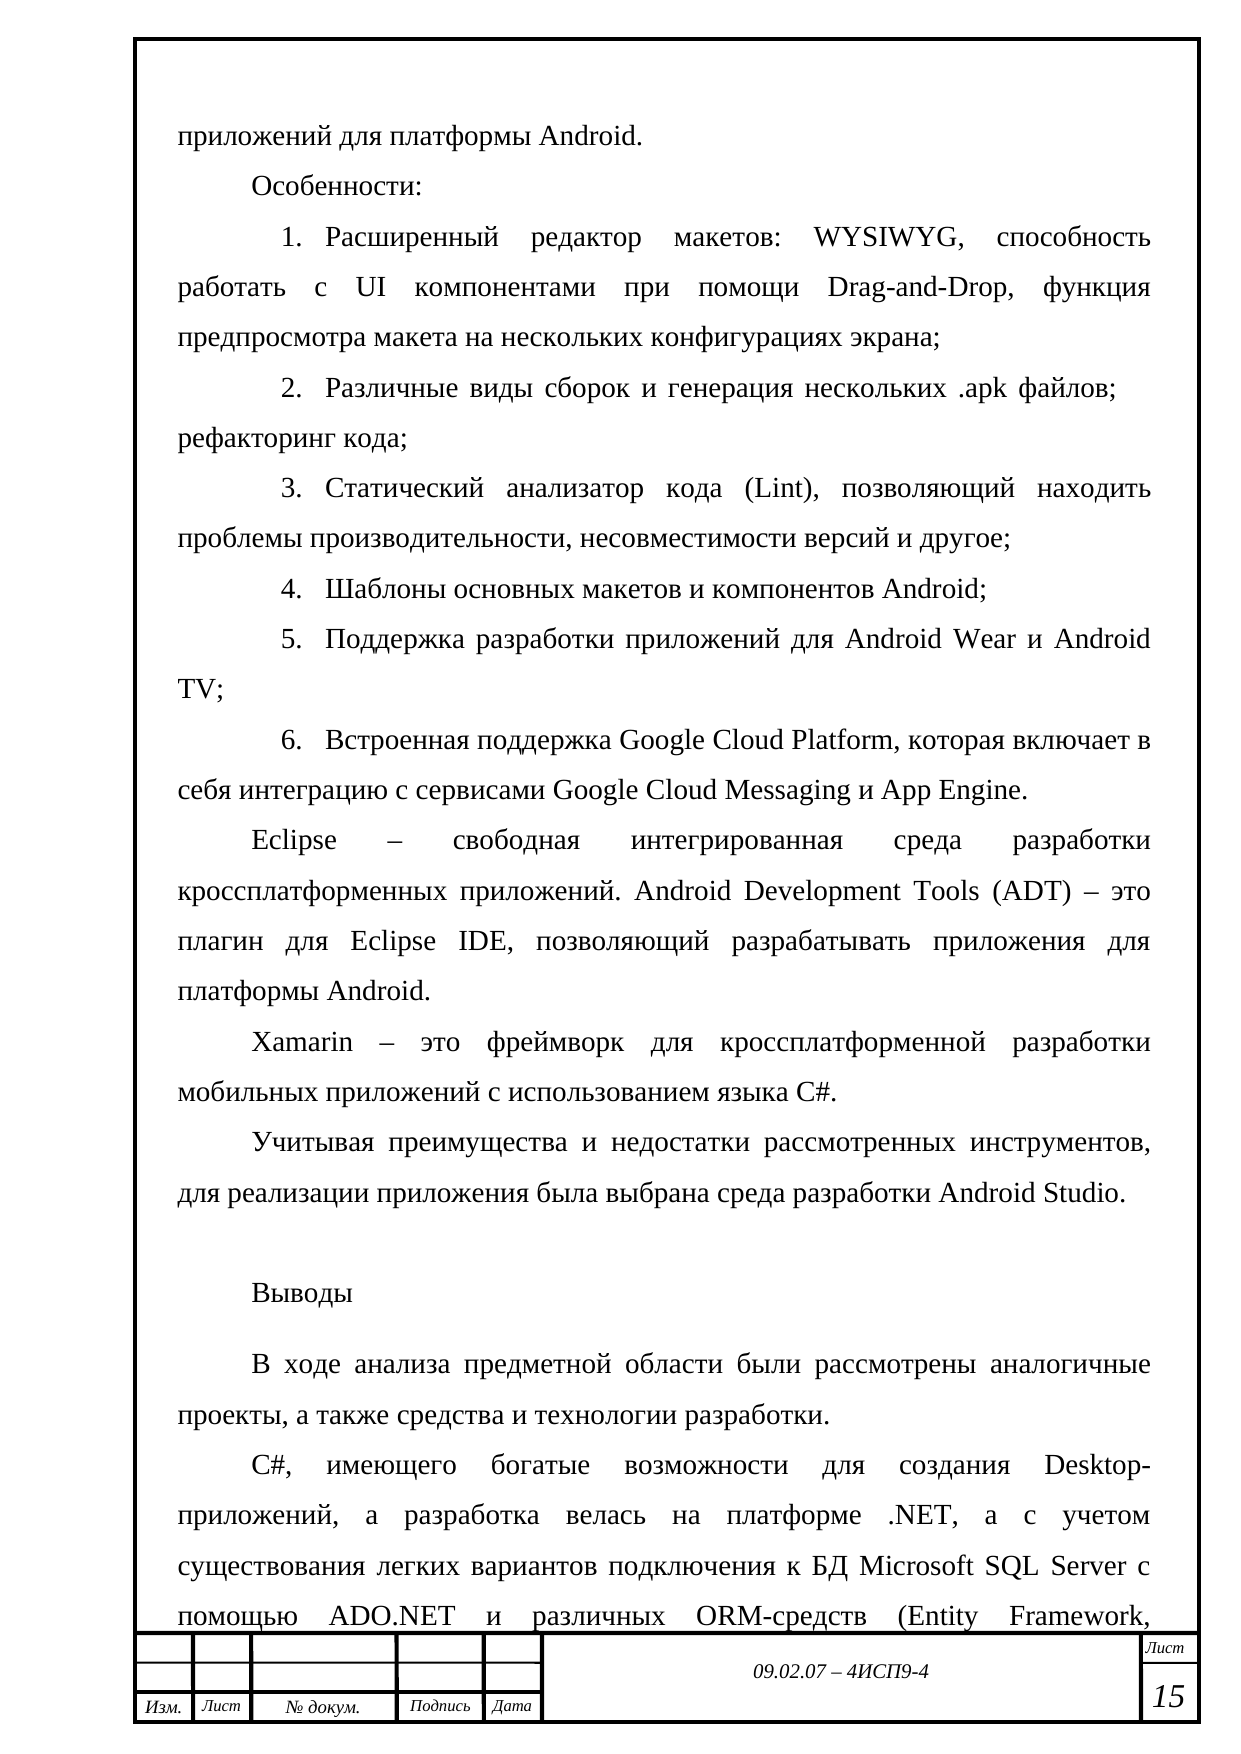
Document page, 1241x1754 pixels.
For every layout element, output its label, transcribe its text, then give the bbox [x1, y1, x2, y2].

list Шаблоны основных макетов и компонентов Android; [177, 571, 1152, 604]
text Учитывая преимущества и недостатки рассмотренных инструментов, для реализации приложения была выбрана среда разработки Android Studio. [177, 1124, 1152, 1208]
text Eclipse – свободная интегрированная среда разработки кроссплатформенных приложений. Android Development Tools (ADT) – это плагин для Eclipse IDE, позволяющий разрабатывать приложения для платформы Android. [177, 822, 1152, 1007]
list Встроенная поддержка Google Cloud Platform, которая включает в себя интеграцию с сервисами Google Cloud Messaging и App Engine. [177, 722, 1152, 806]
text В ходе анализа предметной области были рассмотрены аналогичные проекты, а также средства и технологии разработки. [177, 1346, 1152, 1430]
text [177, 1447, 1152, 1632]
list Статический анализатор кода (Lint), позволяющий находить проблемы производительности, несовместимости версий и другое; [177, 470, 1152, 554]
list Поддержка разработки приложений для Android Wear и Android TV; [177, 621, 1152, 705]
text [177, 118, 1152, 152]
text Особенности: [177, 168, 1152, 202]
list Расширенный редактор макетов: WYSIWYG, способность работать с UI компонентами при помощи Drag-and-Drop, функция предпросмотра макета на нескольких конфигурациях экрана; [177, 219, 1152, 353]
subtitle Выводы [177, 1275, 1152, 1309]
list Различные виды сборок и генерация нескольких .apk файлов;  рефакторинг кода; [177, 370, 1152, 453]
text Xamarin – это фреймворк для кроссплатформенной разработки мобильных приложений с использованием языка C#. [177, 1024, 1152, 1108]
